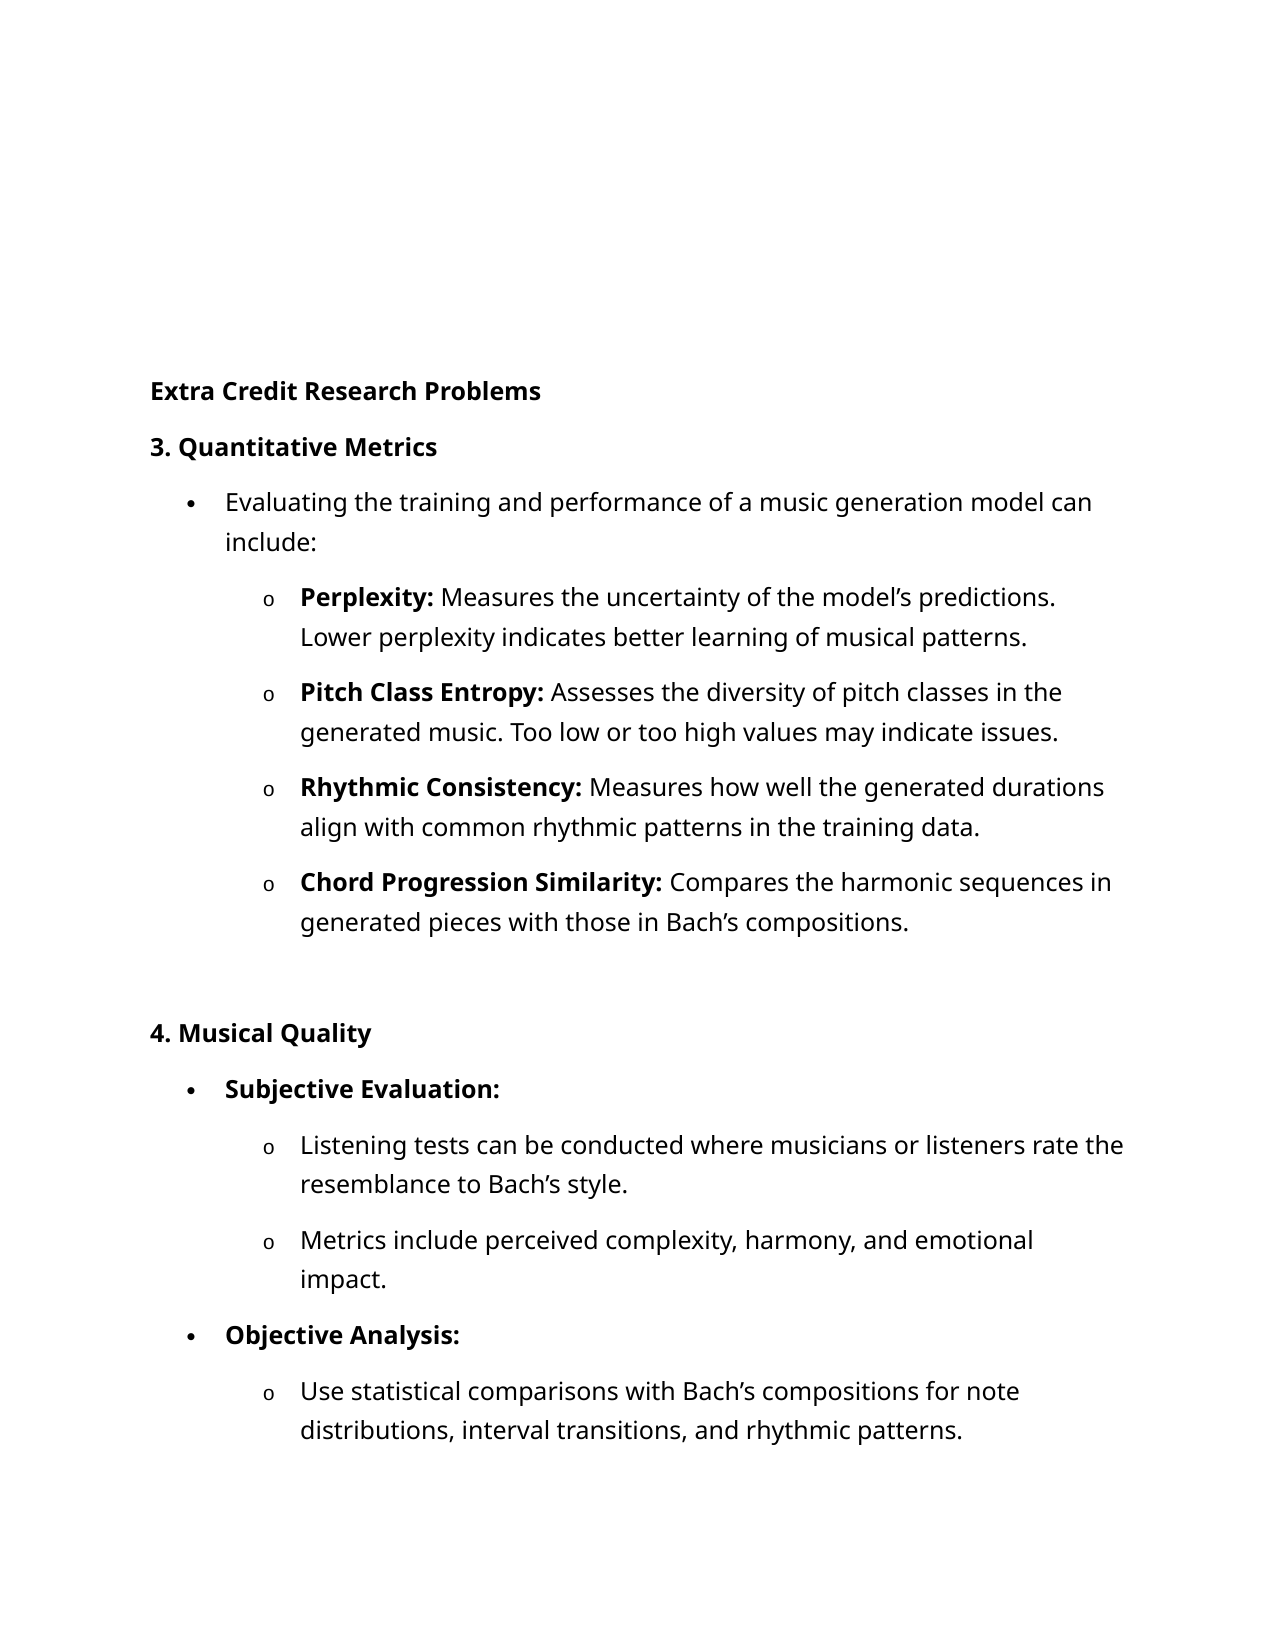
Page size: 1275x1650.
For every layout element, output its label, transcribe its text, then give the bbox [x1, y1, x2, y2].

list Chord Progression Similarity: Compares the harmonic sequences in generated pieces with those in Bach’s compositions. [262, 865, 1125, 938]
list Objective Analysis: [187, 1317, 1125, 1352]
text 3. Quantitative Metrics [150, 429, 1125, 463]
text 4. Musical Quality [150, 1016, 1125, 1050]
text Extra Credit Research Problems [150, 373, 1125, 407]
list Listening tests can be conducted where musicians or listeners rate the resemblance to Bach’s style. [262, 1127, 1125, 1201]
list Metrics include perceived complexity, harmony, and emotional impact. [262, 1222, 1125, 1296]
list Evaluating the training and performance of a music generation model can include: [187, 485, 1125, 558]
list Rhythmic Consistency: Measures how well the generated durations align with common rhythmic patterns in the training data. [262, 770, 1125, 843]
list Pitch Class Entropy: Assesses the diversity of pitch classes in the generated music. Too low or too high values may indicate issues. [262, 675, 1125, 748]
list Use statistical comparisons with Bach’s compositions for note distributions, interval transitions, and rhythmic patterns. [262, 1373, 1125, 1447]
list Perplexity: Measures the uncertainty of the model’s predictions. Lower perplexity indicates better learning of musical patterns. [262, 580, 1125, 653]
list Subjective Evaluation: [187, 1072, 1125, 1106]
